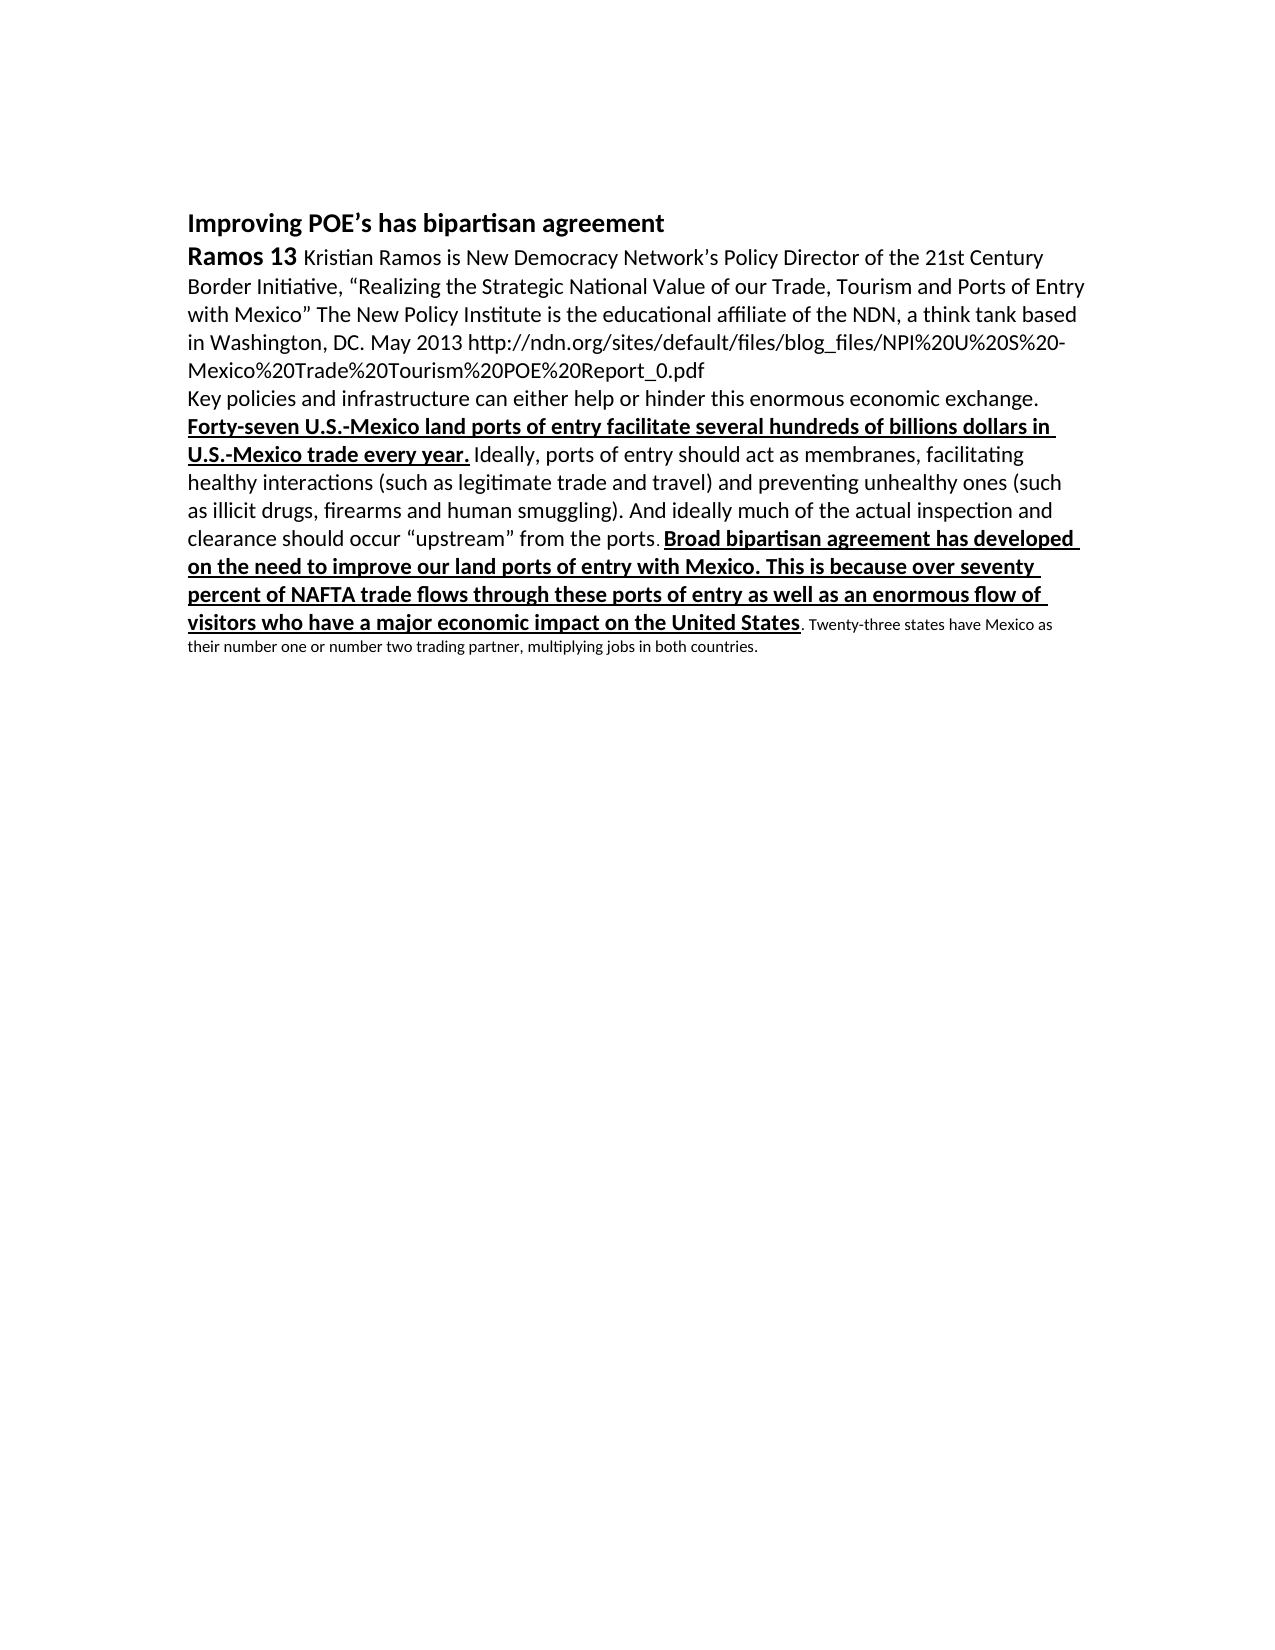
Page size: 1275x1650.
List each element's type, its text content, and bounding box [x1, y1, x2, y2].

text Ramos 13 Kristian Ramos is New Democracy Network’s Policy Director of the 21st Century Border Initiative, “Realizing the Strategic National Value of our Trade, Tourism and Ports of Entry with Mexico” The New Policy Institute is the educational affiliate of the NDN, a think tank based in Washington, DC. May 2013 http://ndn.org/sites/default/files/blog_files/NPI%20U%20S%20-Mexico%20Trade%20Tourism%20POE%20Report_0.pdf [187, 239, 1087, 384]
text Key policies and infrastructure can either help or hinder this enormous economic exchange. Forty-seven U.S.-Mexico land ports of entry facilitate several hundreds of billions dollars in U.S.-Mexico trade every year. Ideally, ports of entry should act as membranes, facilitating healthy interactions (such as legitimate trade and travel) and preventing unhealthy ones (such as illicit drugs, firearms and human smuggling). And ideally much of the actual inspection and clearance should occur “upstream” from the ports. Broad bipartisan agreement has developed on the need to improve our land ports of entry with Mexico. This is because over seventy percent of NAFTA trade flows through these ports of entry as well as an enormous flow of visitors who have a major economic impact on the United States. Twenty-three states have Mexico as their number one or number two trading partner, multiplying jobs in both countries. [187, 384, 1087, 657]
text Improving POE’s has bipartisan agreement [187, 206, 1087, 239]
